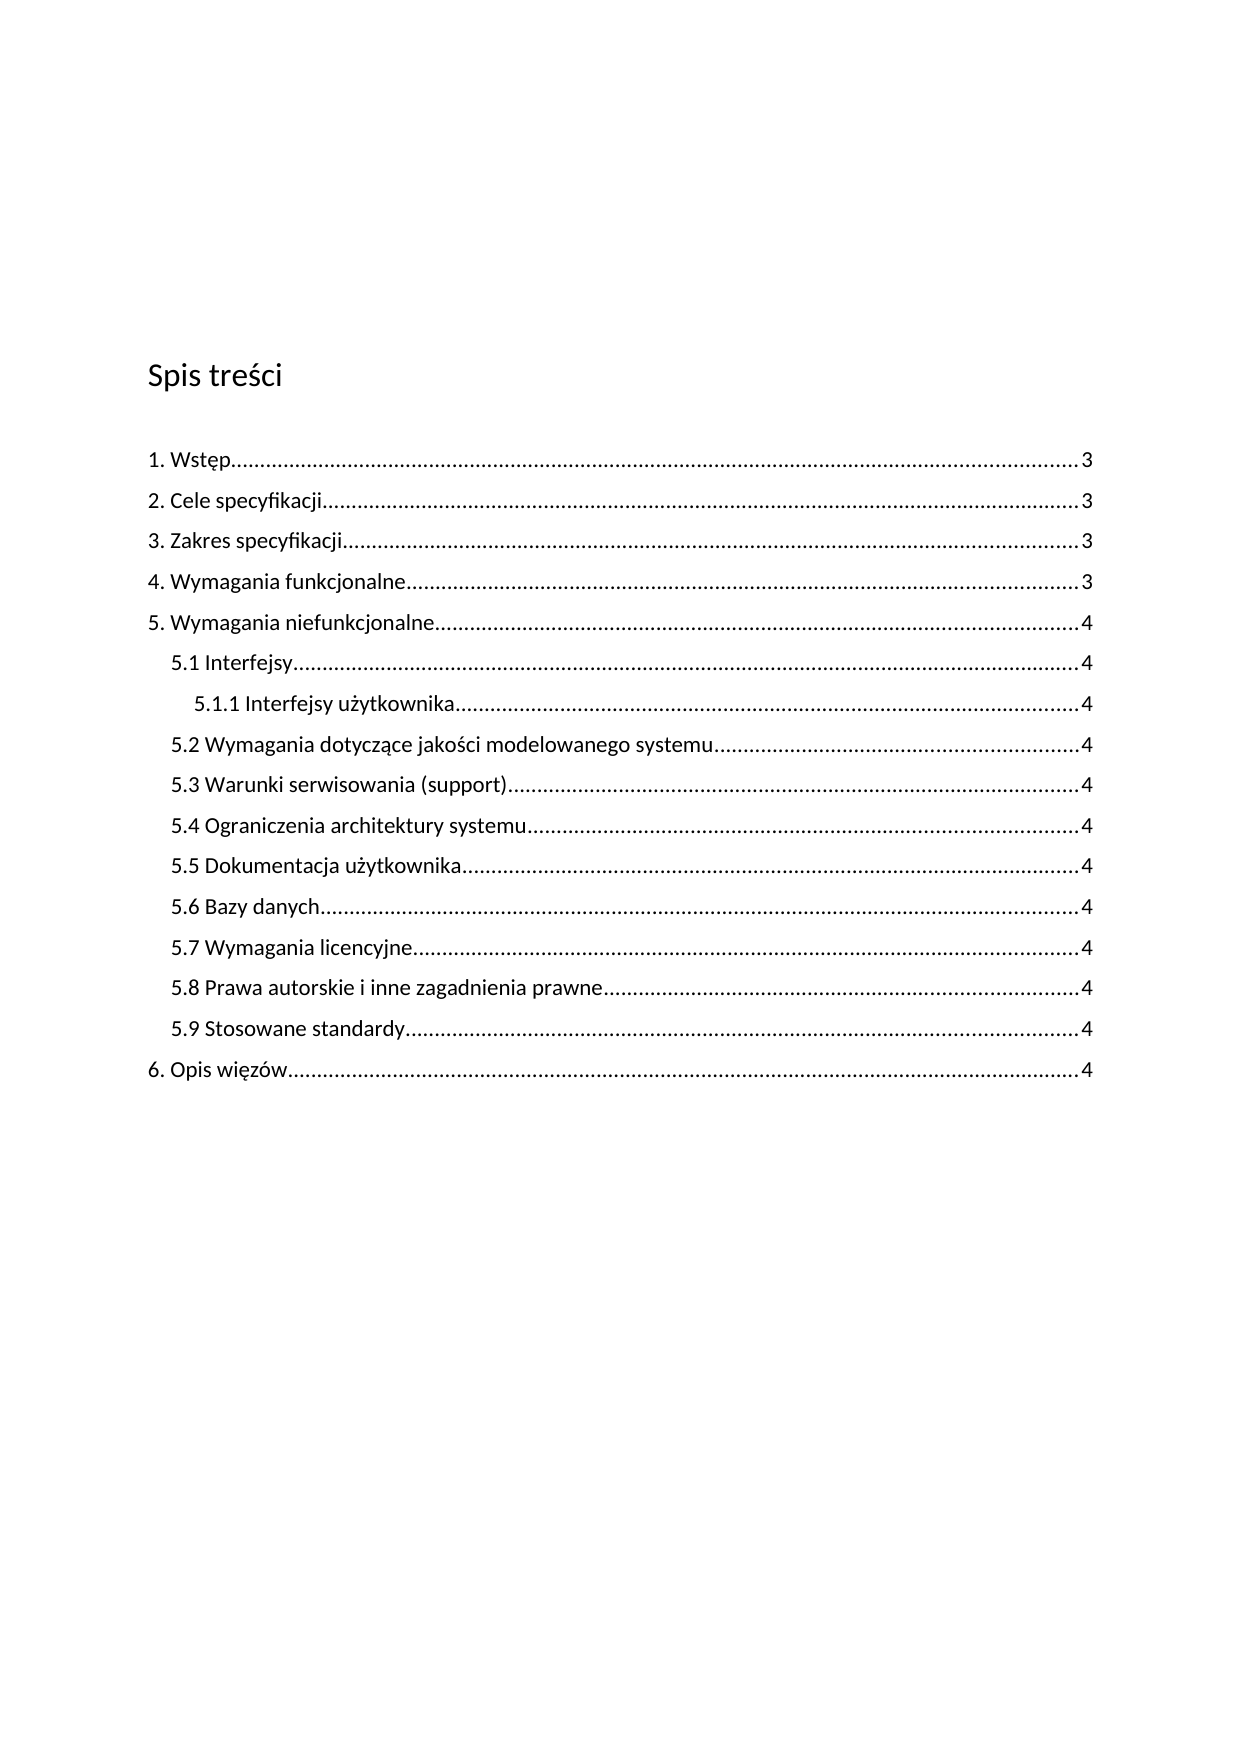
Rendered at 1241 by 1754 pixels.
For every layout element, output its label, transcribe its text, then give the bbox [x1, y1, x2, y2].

text Spis treści [148, 354, 1093, 395]
